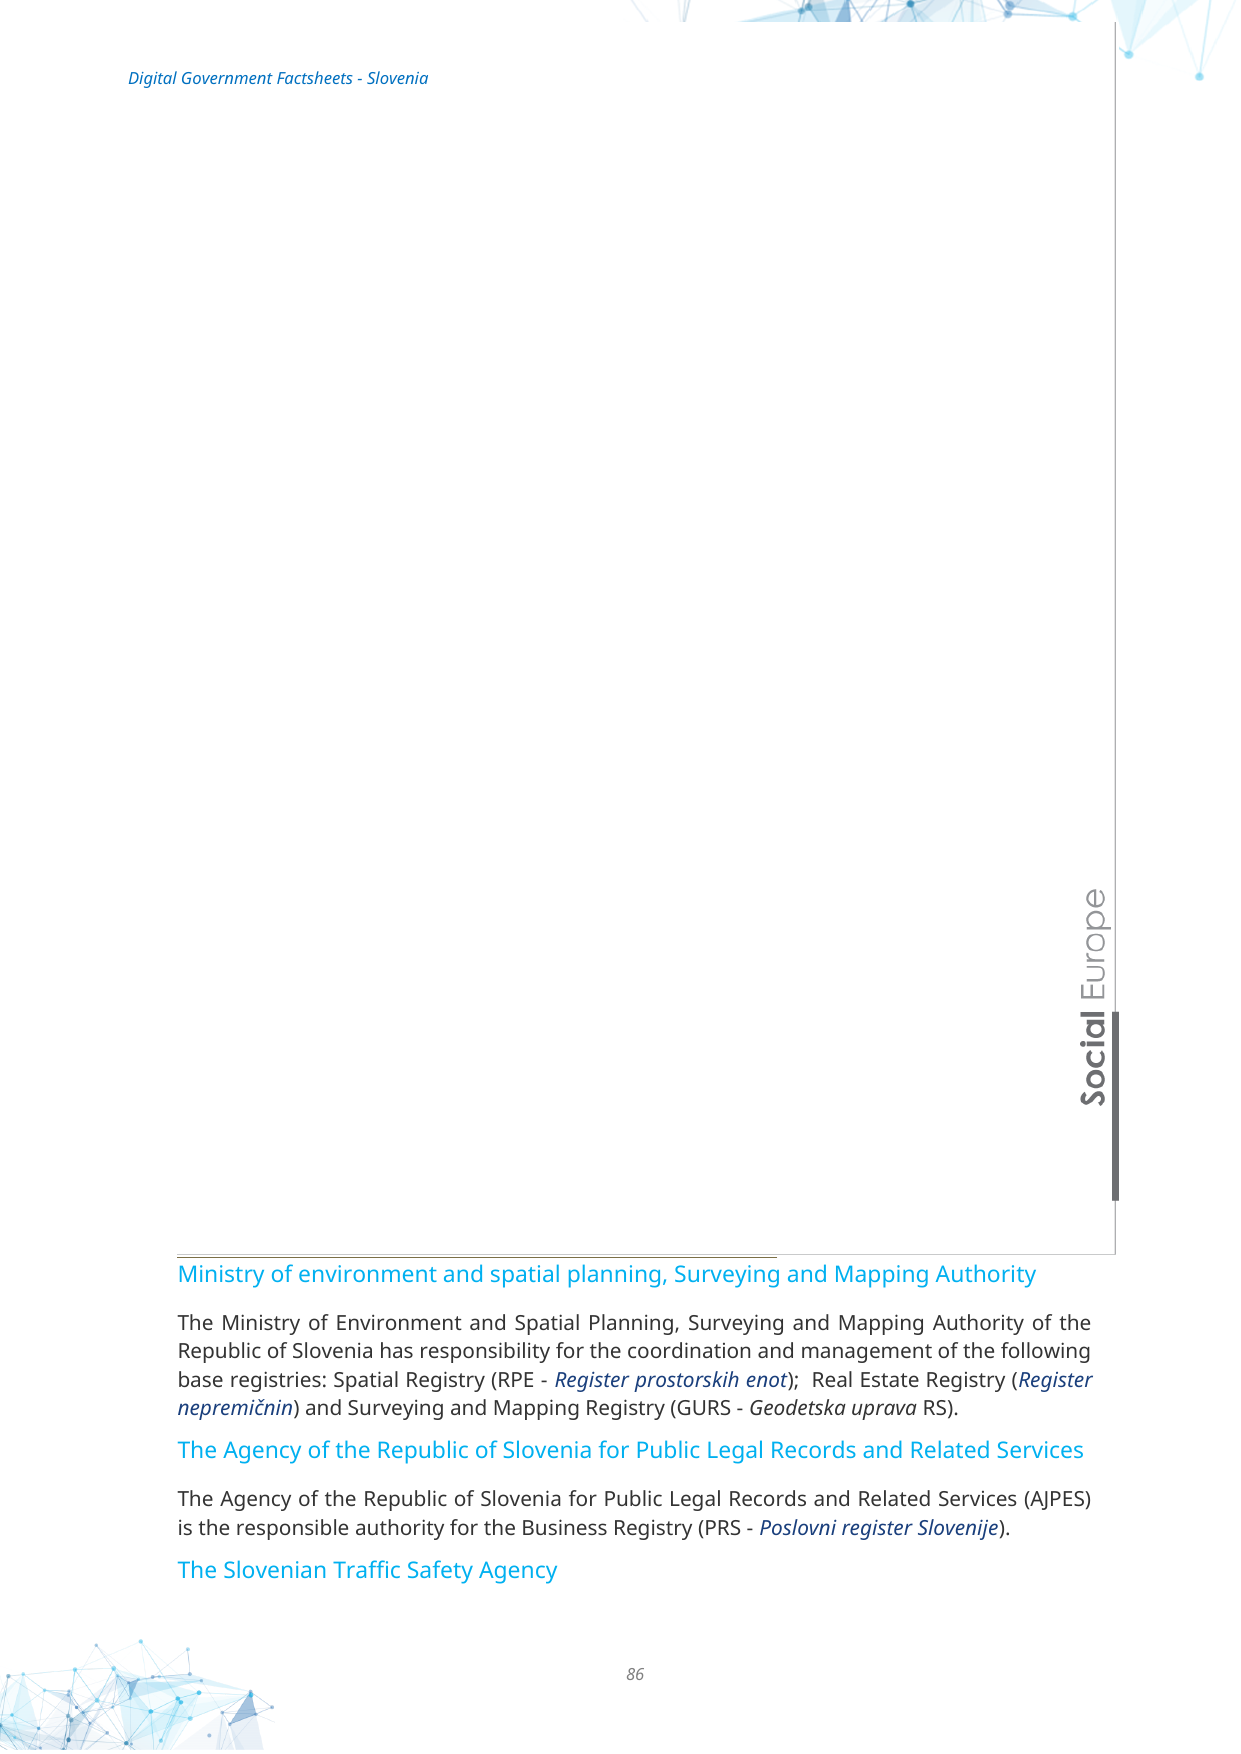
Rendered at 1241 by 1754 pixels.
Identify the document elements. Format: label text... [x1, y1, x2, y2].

text The Agency of the Republic of Slovenia for Public Legal Records and Related Services (AJPES) is the responsible authority for the Business Registry (PRS - Poslovni register Slovenije). [177, 1484, 1092, 1541]
subtitle The Agency of the Republic of Slovenia for Public Legal Records and Related Services [177, 1434, 1092, 1466]
picture [177, 22, 1119, 1255]
subtitle Ministry of environment and spatial planning, Surveying and Mapping Authority [177, 1258, 1092, 1289]
text The Ministry of Environment and Spatial Planning, Surveying and Mapping Authority of the Republic of Slovenia has responsibility for the coordination and management of the following base registries: Spatial Registry (RPE - Register prostorskih enot); Real Estate Registry (Register nepremičnin) and Surveying and Mapping Registry (GURS - Geodetska uprava RS). [177, 1308, 1092, 1422]
subtitle The Slovenian Traffic Safety Agency [177, 1554, 1092, 1585]
